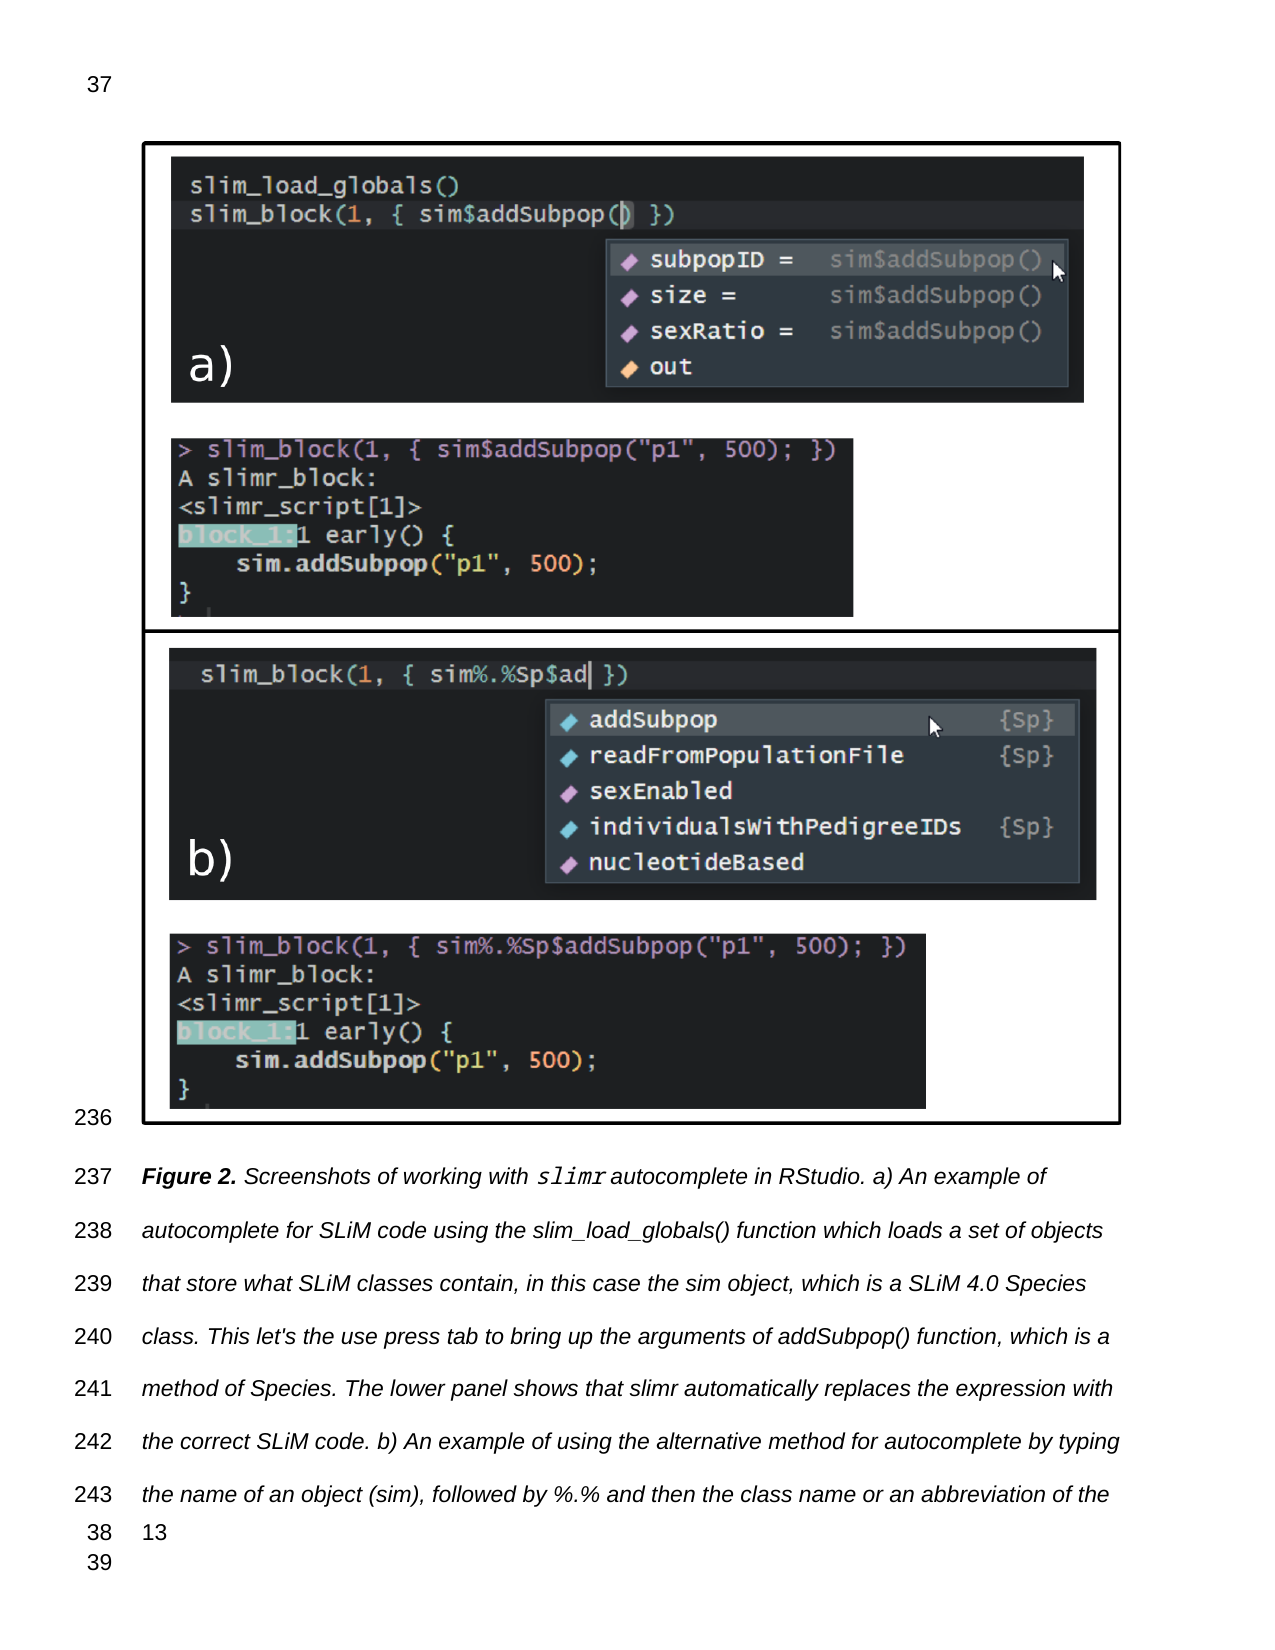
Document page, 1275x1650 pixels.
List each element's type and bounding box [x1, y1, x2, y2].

text [142, 1160, 1133, 1507]
picture [141, 141, 1122, 1125]
